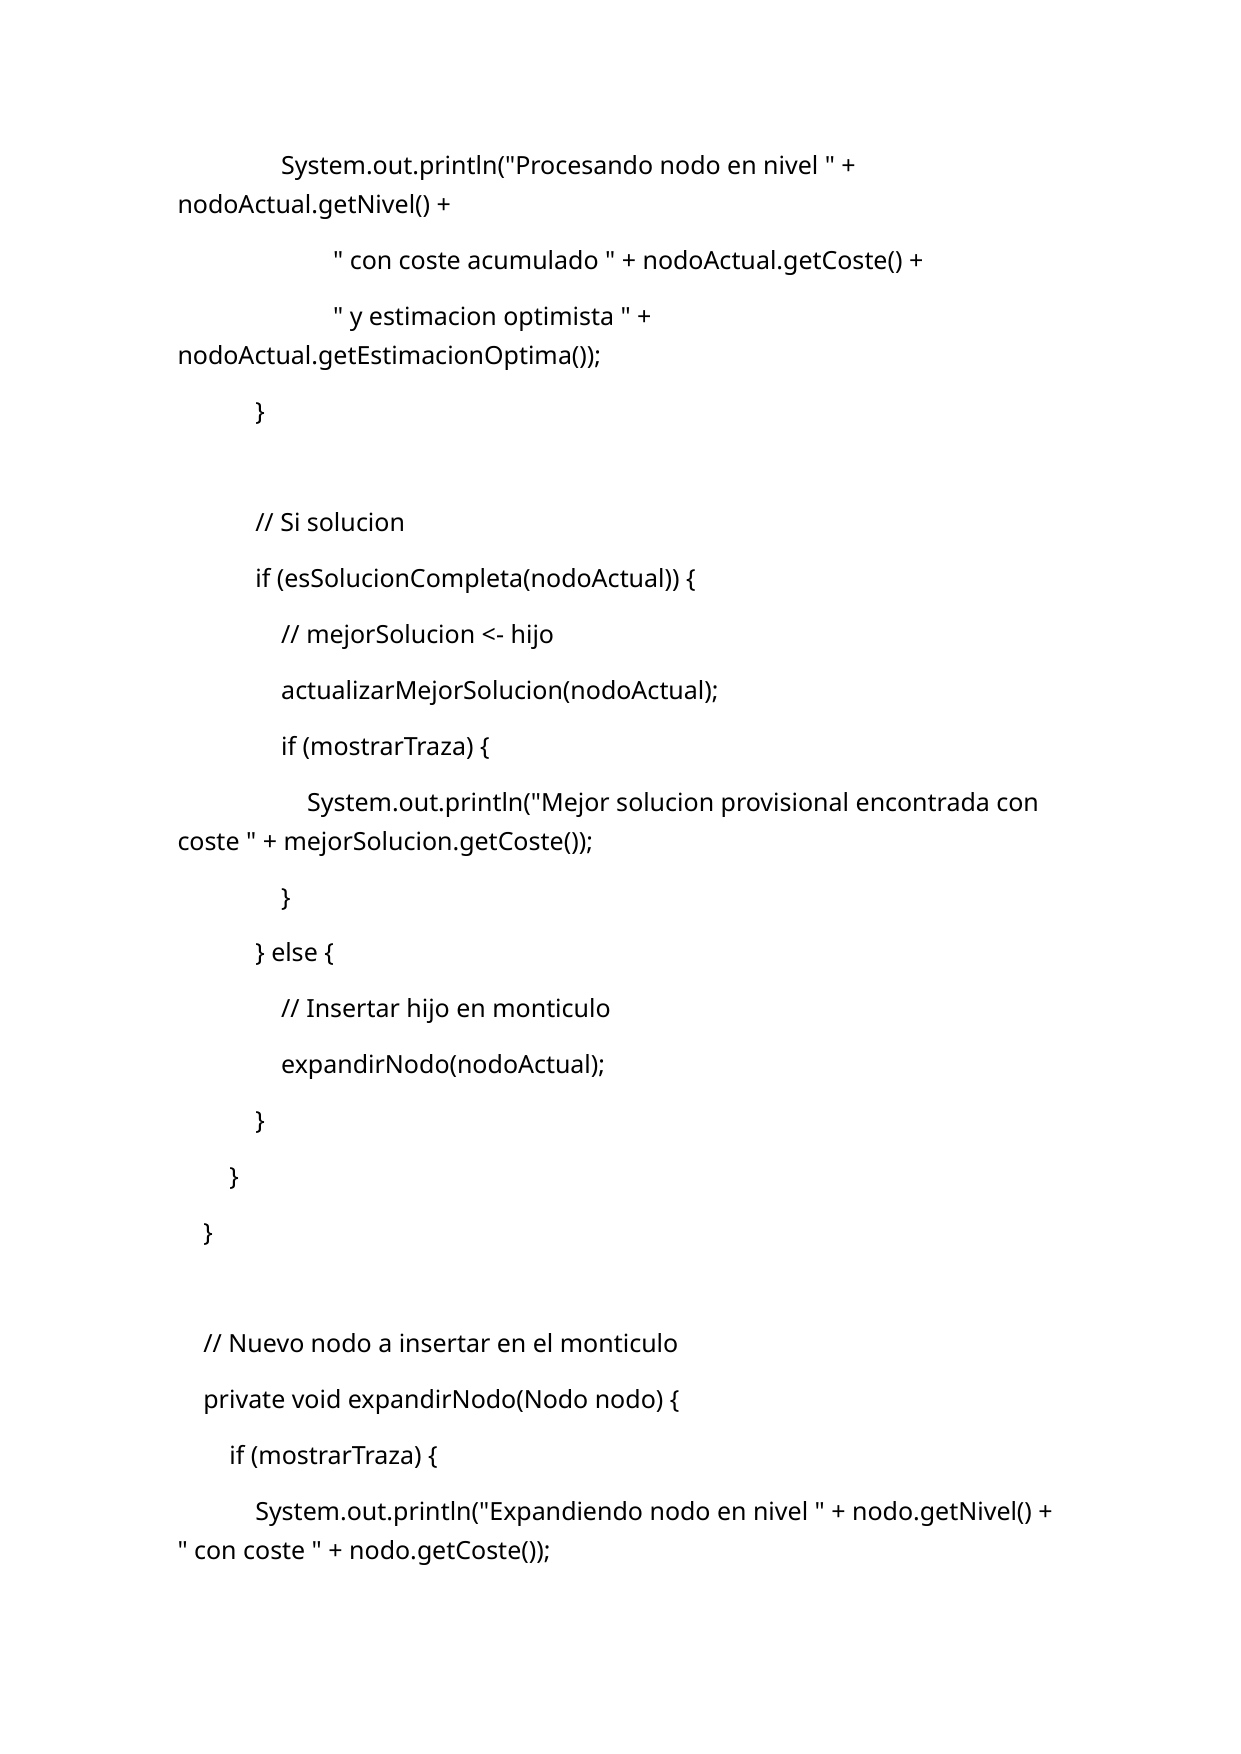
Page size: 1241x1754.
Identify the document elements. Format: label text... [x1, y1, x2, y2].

text System.out.println("Mejor solucion provisional encontrada con coste " + mejorSolucion.getCoste()); [177, 784, 1063, 857]
text } else { [177, 935, 1063, 969]
text // mejorSolucion <- hijo [177, 617, 1063, 651]
text if (mostrarTraza) { [177, 728, 1063, 762]
text " y estimacion optimista " + nodoActual.getEstimacionOptima()); [177, 298, 1063, 372]
text } [177, 1214, 1063, 1248]
text actualizarMejorSolucion(nodoActual); [177, 673, 1063, 707]
text " con coste acumulado " + nodoActual.getCoste() + [177, 243, 1063, 277]
text } [177, 1158, 1063, 1192]
text System.out.println("Expandiendo nodo en nivel " + nodo.getNivel() + " con coste " + nodo.getCoste()); [177, 1493, 1063, 1567]
text if (mostrarTraza) { [177, 1438, 1063, 1472]
text private void expandirNodo(Nodo nodo) { [177, 1382, 1063, 1416]
text if (esSolucionCompleta(nodoActual)) { [177, 561, 1063, 595]
text } [177, 879, 1063, 913]
text // Insertar hijo en monticulo [177, 991, 1063, 1025]
text // Si solucion [177, 505, 1063, 539]
text } [177, 1103, 1063, 1137]
text System.out.println("Procesando nodo en nivel " + nodoActual.getNivel() + [177, 148, 1063, 221]
text } [177, 393, 1063, 427]
text expandirNodo(nodoActual); [177, 1047, 1063, 1081]
text // Nuevo nodo a insertar en el monticulo [177, 1326, 1063, 1360]
